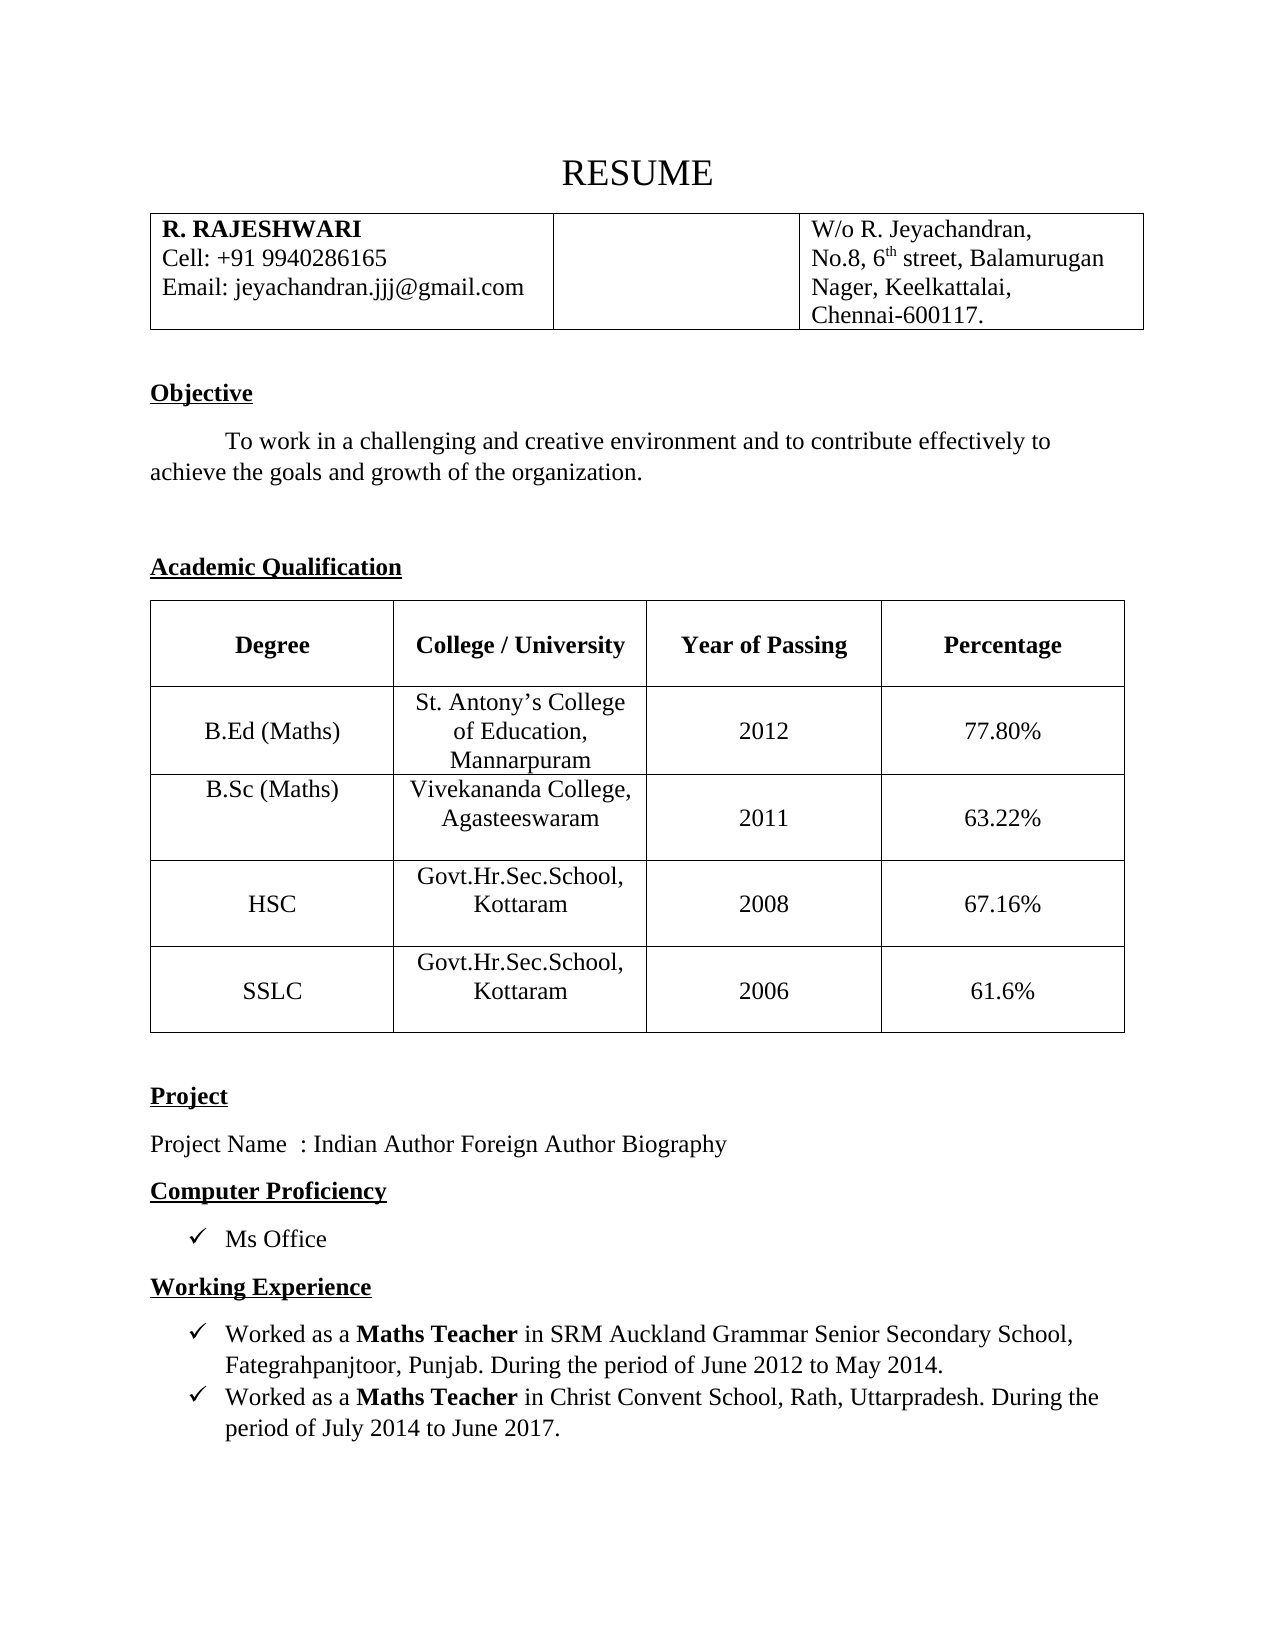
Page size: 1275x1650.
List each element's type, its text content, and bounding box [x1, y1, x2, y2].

table_cell 2011 [647, 775, 881, 860]
text Project Name : Indian Author Foreign Author Biography [150, 1129, 1125, 1157]
text Project [150, 1081, 1125, 1110]
table_header [554, 214, 799, 329]
table_cell 63.22% [882, 775, 1124, 860]
text To work in a challenging and creative environment and to contribute effectively to achieve the goals and growth of the organization. [150, 426, 1125, 486]
table_header Degree [151, 601, 393, 686]
text Objective [150, 378, 1125, 407]
table_cell HSC [151, 861, 393, 946]
text Academic Qualification [150, 552, 1125, 581]
table_header Year of Passing [647, 601, 881, 686]
table_cell 61.6% [882, 947, 1124, 1032]
table_cell Vivekananda College, Agasteeswaram [394, 775, 646, 860]
table_cell SSLC [151, 947, 393, 1032]
table_cell Govt.Hr.Sec.School, Kottaram [394, 947, 646, 1032]
table_cell 77.80% [882, 687, 1124, 773]
table_cell 2012 [647, 687, 881, 773]
table_header College / University [394, 601, 646, 686]
table_header R. RAJESHWARI Cell: +91 9940286165 Email: jeyachandran.jjj@gmail.com [151, 214, 553, 329]
text Computer Proficiency [150, 1176, 1125, 1205]
table_header W/o R. Jeyachandran, No.8, 6th street, Balamurugan Nager, Keelkattalai, Chennai-600117. [800, 214, 1143, 329]
table_cell 2006 [647, 947, 881, 1032]
text RESUME [150, 150, 1125, 193]
list Worked as a Maths Teacher in Christ Convent School, Rath, Uttarpradesh. During the period of July 2014 to June 2017. [187, 1382, 1125, 1441]
table_cell B.Ed (Maths) [151, 687, 393, 773]
list Worked as a Maths Teacher in SRM Auckland Grammar Senior Secondary School, Fategrahpanjtoor, Punjab. During the period of June 2012 to May 2014. [187, 1319, 1125, 1379]
list Ms Office [187, 1224, 1125, 1253]
table_cell 67.16% [882, 861, 1124, 946]
text Working Experience [150, 1272, 1125, 1301]
table_cell Govt.Hr.Sec.School, Kottaram [394, 861, 646, 946]
table_cell B.Sc (Maths) [151, 775, 393, 860]
table_header Percentage [882, 601, 1124, 686]
table_cell 2008 [647, 861, 881, 946]
table_cell St. Antony’s College of Education, Mannarpuram [394, 687, 646, 773]
